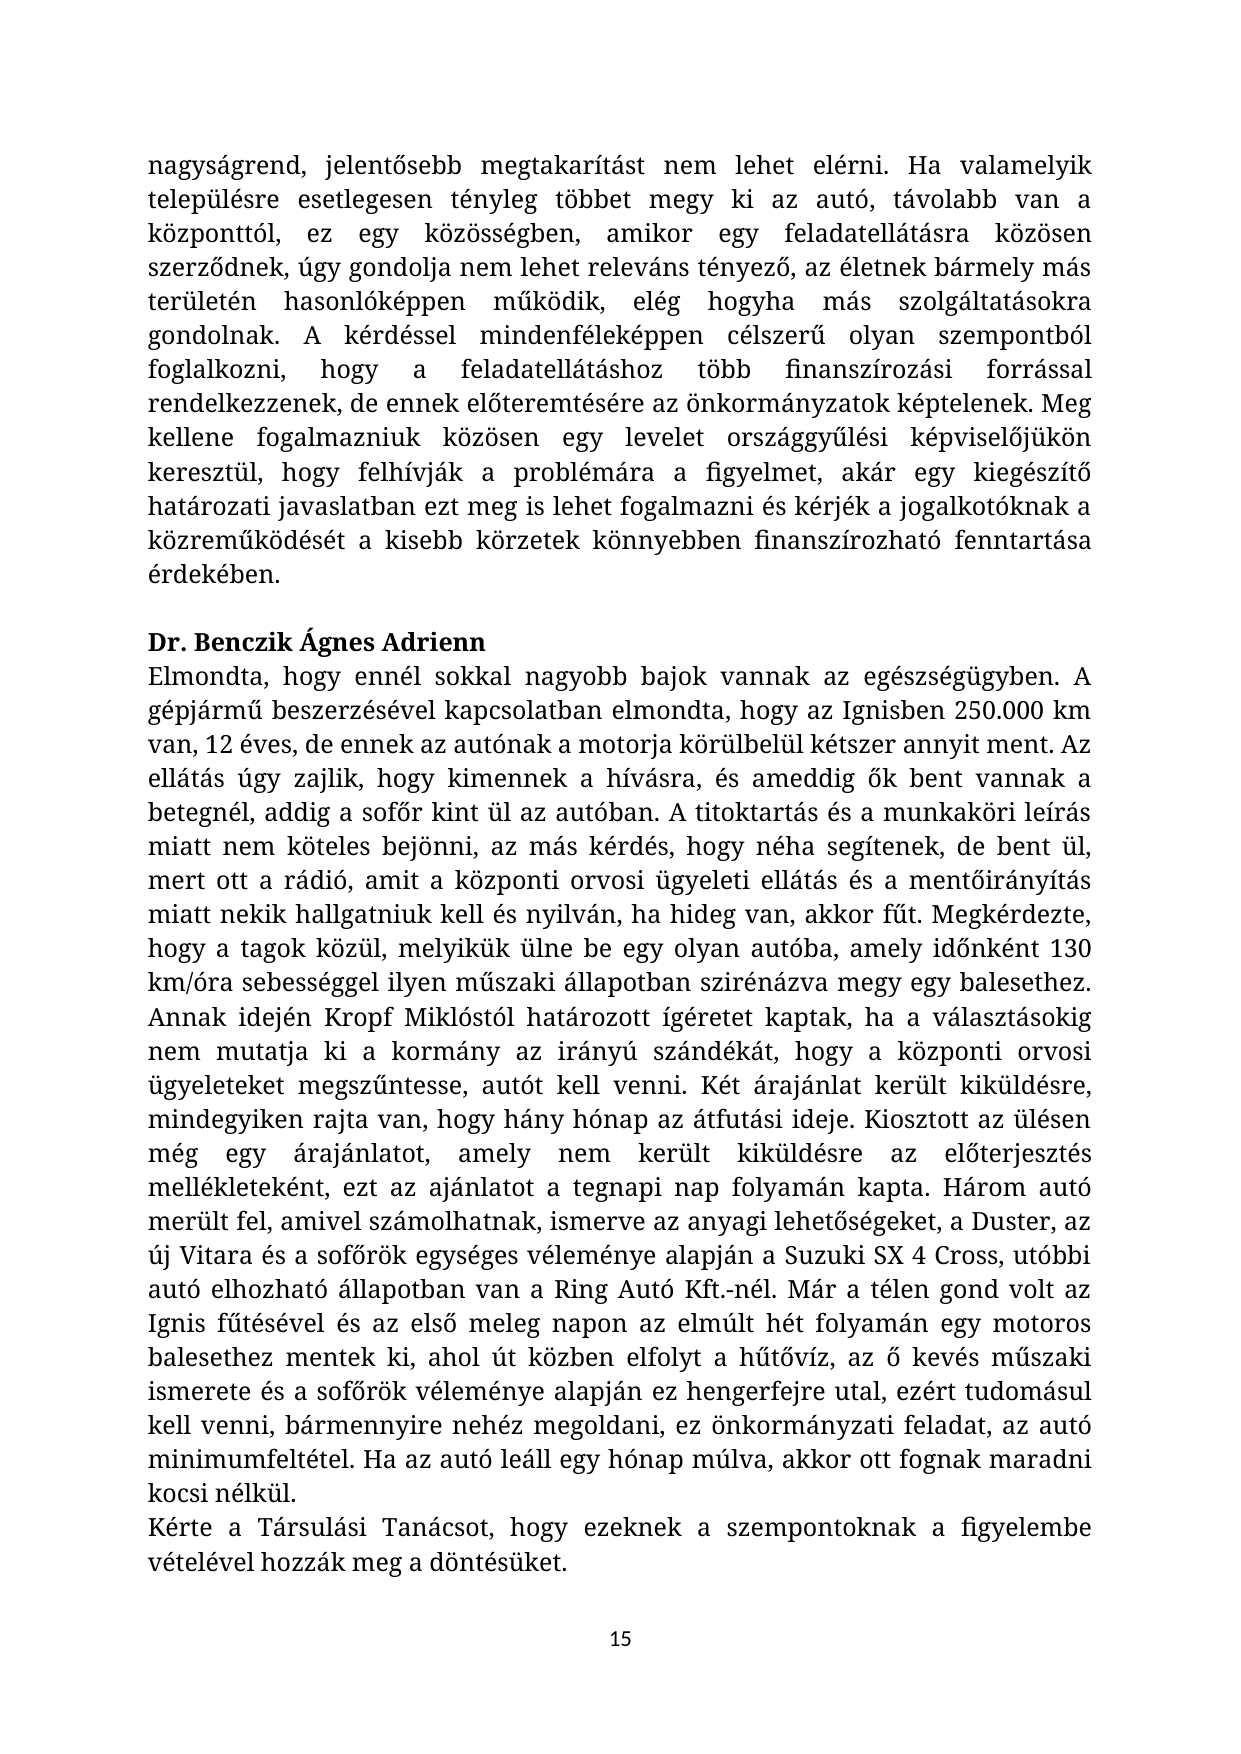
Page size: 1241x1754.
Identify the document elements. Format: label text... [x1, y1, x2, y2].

text Elmondta, hogy ennél sokkal nagyobb bajok vannak az egészségügyben. A gépjármű beszerzésével kapcsolatban elmondta, hogy az Ignisben 250.000 km van, 12 éves, de ennek az autónak a motorja körülbelül kétszer annyit ment. Az ellátás úgy zajlik, hogy kimennek a hívásra, és ameddig ők bent vannak a betegnél, addig a sofőr kint ül az autóban. A titoktartás és a munkaköri leírás miatt nem köteles bejönni, az más kérdés, hogy néha segítenek, de bent ül, mert ott a rádió, amit a központi orvosi ügyeleti ellátás és a mentőirányítás miatt nekik hallgatniuk kell és nyilván, ha hideg van, akkor fűt. Megkérdezte, hogy a tagok közül, melyikük ülne be egy olyan autóba, amely időnként 130 km/óra sebességgel ilyen műszaki állapotban szirénázva megy egy balesethez. Annak idején Kropf Miklóstól határozott ígéretet kaptak, ha a választásokig nem mutatja ki a kormány az irányú szándékát, hogy a központi orvosi ügyeleteket megszűntesse, autót kell venni. Két árajánlat került kiküldésre, mindegyiken rajta van, hogy hány hónap az átfutási ideje. Kiosztott az ülésen még egy árajánlatot, amely nem került kiküldésre az előterjesztés mellékleteként, ezt az ajánlatot a tegnapi nap folyamán kapta. Három autó merült fel, amivel számolhatnak, ismerve az anyagi lehetőségeket, a Duster, az új Vitara és a sofőrök egységes véleménye alapján a Suzuki SX 4 Cross, utóbbi autó elhozható állapotban van a Ring Autó Kft.-nél. Már a télen gond volt az Ignis fűtésével és az első meleg napon az elmúlt hét folyamán egy motoros balesethez mentek ki, ahol út közben elfolyt a hűtővíz, az ő kevés műszaki ismerete és a sofőrök véleménye alapján ez hengerfejre utal, ezért tudomásul kell venni, bármennyire nehéz megoldani, ez önkormányzati feladat, az autó minimumfeltétel. Ha az autó leáll egy hónap múlva, akkor ott fognak maradni kocsi nélkül. [148, 658, 1093, 1510]
text Kérte a Társulási Tanácsot, hogy ezeknek a szempontoknak a figyelembe vételével hozzák meg a döntésüket. [148, 1510, 1093, 1578]
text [148, 148, 1093, 590]
text Dr. Benczik Ágnes Adrienn [148, 624, 1093, 658]
